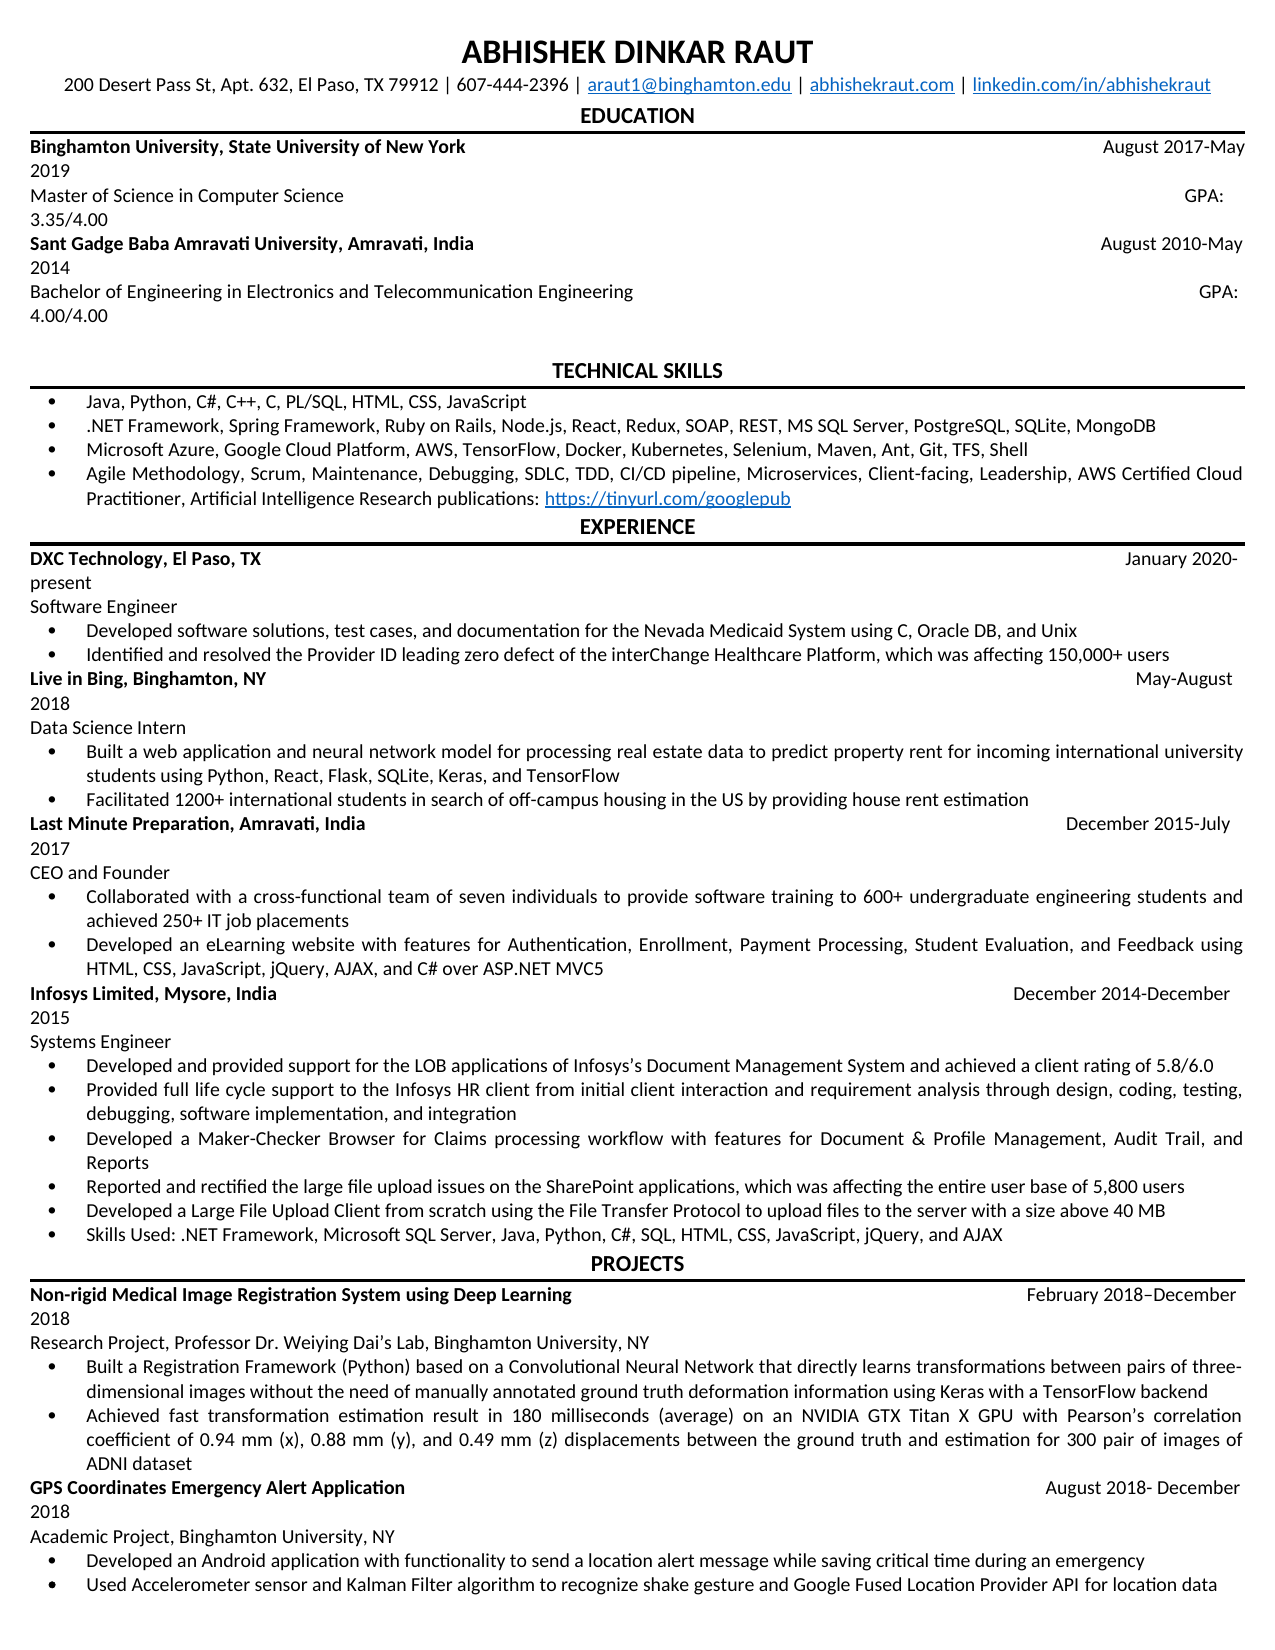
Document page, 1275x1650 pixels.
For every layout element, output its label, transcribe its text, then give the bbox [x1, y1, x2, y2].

text Binghamton University, State University of New York August 2017-May 2019 [30, 134, 1245, 183]
list Collaborated with a cross-functional team of seven individuals to provide software training to 600+ undergraduate engineering students and achieved 250+ IT job placements [49, 884, 1245, 932]
text Bachelor of Engineering in Electronics and Telecommunication Engineering GPA: 4.00/4.00 [30, 279, 1245, 328]
text Sant Gadge Baba Amravati University, Amravati, India August 2010-May 2014 [30, 231, 1245, 279]
list Microsoft Azure, Google Cloud Platform, AWS, TensorFlow, Docker, Kubernetes, Selenium, Maven, Ant, Git, TFS, Shell [49, 437, 1245, 462]
list Java, Python, C#, C++, C, PL/SQL, HTML, CSS, JavaScript [49, 389, 1245, 413]
list Agile Methodology, Scrum, Maintenance, Debugging, SDLC, TDD, CI/CD pipeline, Microservices, Client-facing, Leadership, AWS Certified Cloud Practitioner, Artificial Intelligence Research publications: https://tinyurl.com/googlepub [49, 462, 1245, 510]
text Infosys Limited, Mysore, India December 2014-December 2015 [30, 981, 1245, 1029]
list Skills Used: .NET Framework, Microsoft SQL Server, Java, Python, C#, SQL, HTML, CSS, JavaScript, jQuery, and AJAX [49, 1222, 1245, 1246]
list Reported and rectified the large file upload issues on the SharePoint applications, which was affecting the entire user base of 5,800 users [49, 1174, 1245, 1198]
text Last Minute Preparation, Amravati, India December 2015-July 2017 [30, 811, 1245, 860]
text TECHNICAL SKILLS [30, 356, 1245, 386]
list Developed an eLearning website with features for Authentication, Enrollment, Payment Processing, Student Evaluation, and Feedback using HTML, CSS, JavaScript, jQuery, AJAX, and C# over ASP.NET MVC5 [49, 932, 1245, 981]
list Developed software solutions, test cases, and documentation for the Nevada Medicaid System using C, Oracle DB, and Unix [49, 618, 1245, 642]
text ABHISHEK DINKAR RAUT [30, 30, 1245, 72]
text Data Science Intern [30, 715, 1245, 739]
text EXPERIENCE [30, 512, 1245, 542]
text Systems Engineer [30, 1029, 1245, 1053]
list Developed an Android application with functionality to send a location alert message while saving critical time during an emergency [49, 1548, 1245, 1572]
list Built a Registration Framework (Python) based on a Convolutional Neural Network that directly learns transformations between pairs of three-dimensional images without the need of manually annotated ground truth deformation information using Keras with a TensorFlow backend [49, 1355, 1245, 1403]
list Developed and provided support for the LOB applications of Infosys’s Document Management System and achieved a client rating of 5.8/6.0 [49, 1053, 1245, 1077]
text Master of Science in Computer Science GPA: 3.35/4.00 [30, 183, 1245, 231]
text Non-rigid Medical Image Registration System using Deep Learning February 2018–December 2018 [30, 1282, 1245, 1331]
text DXC Technology, El Paso, TX January 2020-present [30, 546, 1245, 594]
list Built a web application and neural network model for processing real estate data to predict property rent for incoming international university students using Python, React, Flask, SQLite, Keras, and TensorFlow [49, 739, 1245, 787]
text Academic Project, Binghamton University, NY [30, 1524, 1245, 1548]
text Research Project, Professor Dr. Weiying Dai’s Lab, Binghamton University, NY [30, 1331, 1245, 1355]
list Developed a Large File Upload Client from scratch using the File Transfer Protocol to upload files to the server with a size above 40 MB [49, 1198, 1245, 1222]
list Facilitated 1200+ international students in search of off-campus housing in the US by providing house rent estimation [49, 787, 1245, 811]
text GPS Coordinates Emergency Alert Application August 2018- December 2018 [30, 1476, 1245, 1524]
list Identified and resolved the Provider ID leading zero defect of the interChange Healthcare Platform, which was affecting 150,000+ users [49, 642, 1245, 666]
text EDUCATION [30, 101, 1245, 131]
list Provided full life cycle support to the Infosys HR client from initial client interaction and requirement analysis through design, coding, testing, debugging, software implementation, and integration [49, 1077, 1245, 1126]
text PROJECTS [30, 1249, 1245, 1279]
text CEO and Founder [30, 860, 1245, 884]
text 200 Desert Pass St, Apt. 632, El Paso, TX 79912 | 607-444-2396 | araut1@binghamton.edu | abhishekraut.com | linkedin.com/in/abhishekraut [30, 72, 1245, 96]
list .NET Framework, Spring Framework, Ruby on Rails, Node.js, React, Redux, SOAP, REST, MS SQL Server, PostgreSQL, SQLite, MongoDB [49, 413, 1245, 437]
list Developed a Maker-Checker Browser for Claims processing workflow with features for Document & Profile Management, Audit Trail, and Reports [49, 1126, 1245, 1174]
list Used Accelerometer sensor and Kalman Filter algorithm to recognize shake gesture and Google Fused Location Provider API for location data [49, 1572, 1245, 1596]
text Software Engineer [30, 594, 1245, 618]
text Live in Bing, Binghamton, NY May-August 2018 [30, 666, 1245, 715]
list Achieved fast transformation estimation result in 180 milliseconds (average) on an NVIDIA GTX Titan X GPU with Pearson’s correlation coefficient of 0.94 mm (x), 0.88 mm (y), and 0.49 mm (z) displacements between the ground truth and estimation for 300 pair of images of ADNI dataset [49, 1403, 1245, 1476]
